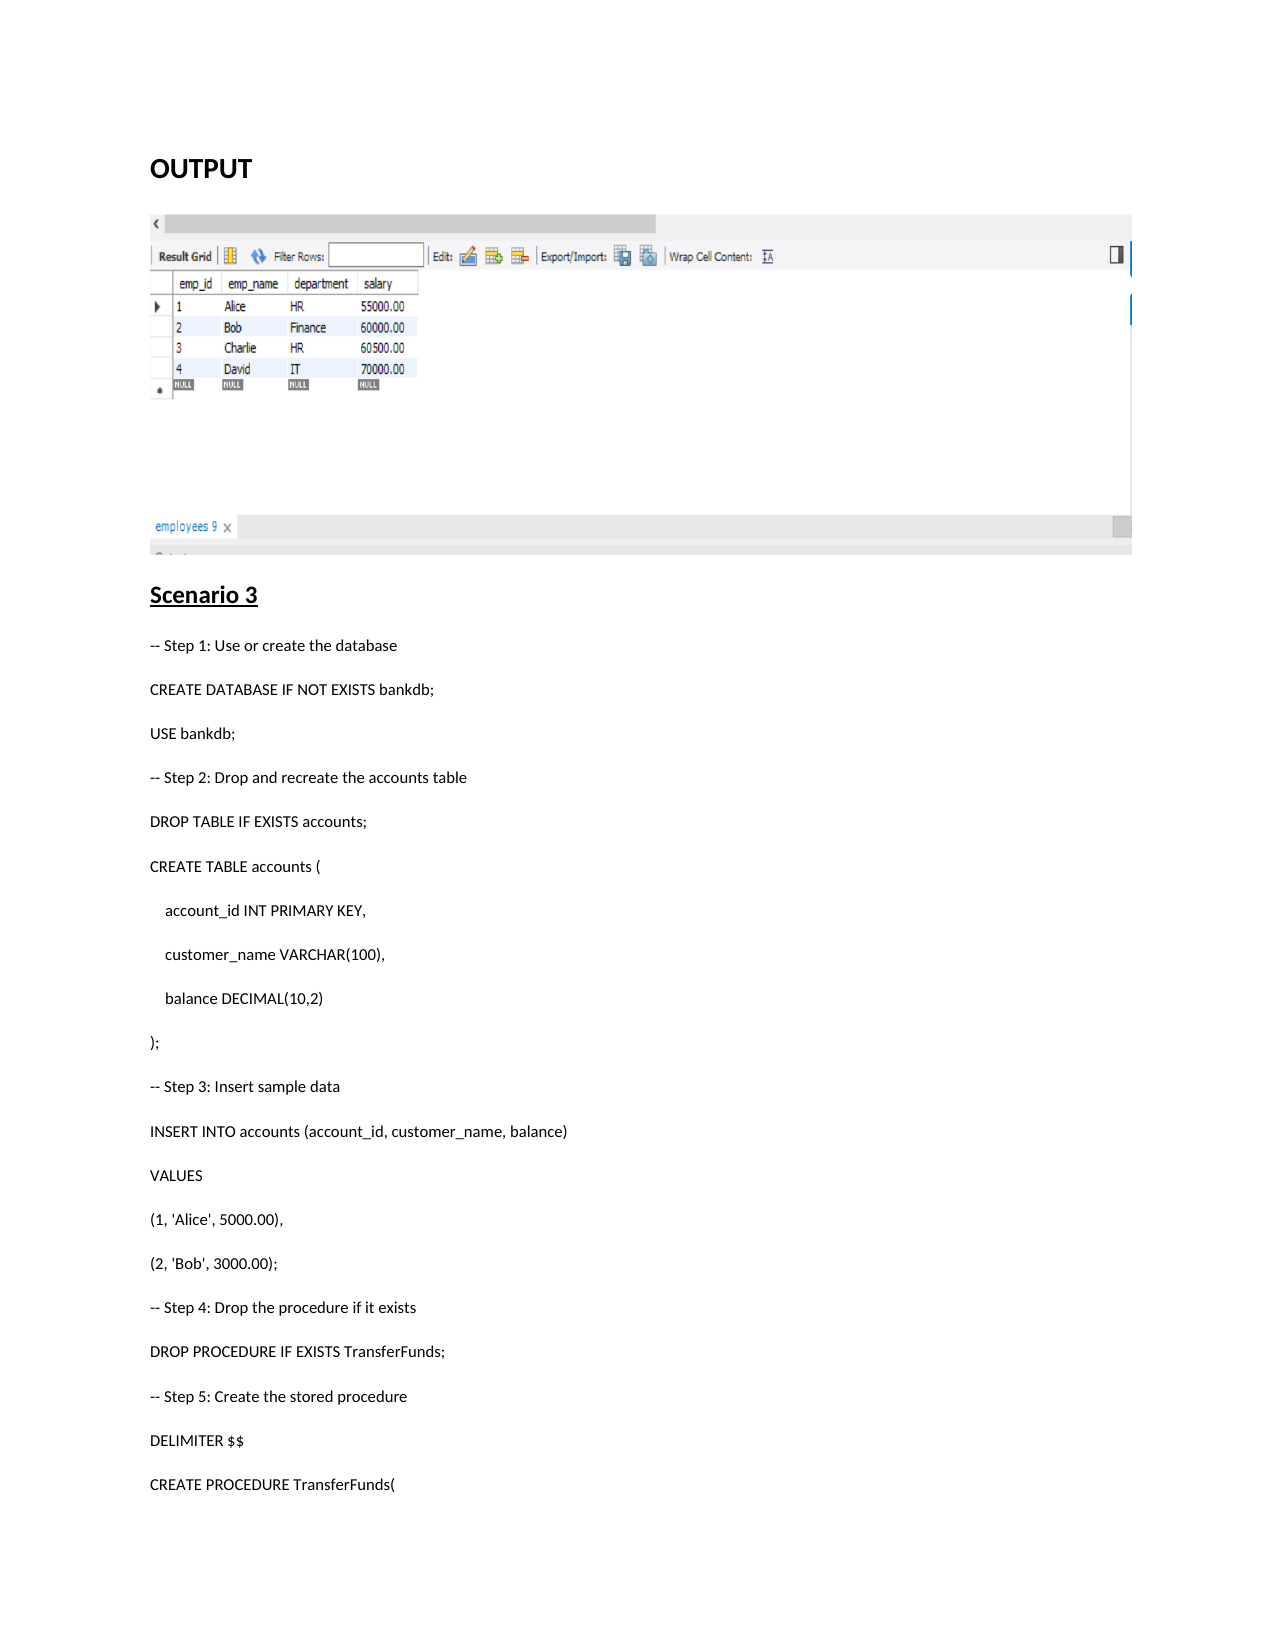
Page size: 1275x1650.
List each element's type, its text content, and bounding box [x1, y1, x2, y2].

picture [150, 211, 1132, 555]
text DROP TABLE IF EXISTS accounts; [150, 812, 1125, 832]
text CREATE TABLE accounts ( [150, 856, 1125, 876]
text INSERT INTO accounts (account_id, customer_name, balance) [150, 1121, 1125, 1141]
text -- Step 3: Insert sample data [150, 1077, 1125, 1097]
text account_id INT PRIMARY KEY, [150, 900, 1125, 920]
text customer_name VARCHAR(100), [150, 944, 1125, 964]
text DELIMITER $$ [150, 1430, 1125, 1450]
text OUTPUT [150, 150, 1125, 186]
text DROP PROCEDURE IF EXISTS TransferFunds; [150, 1342, 1125, 1362]
text Scenario 3 [150, 579, 1125, 610]
text -- Step 2: Drop and recreate the accounts table [150, 768, 1125, 788]
text -- Step 1: Use or create the database [150, 635, 1125, 655]
text (1, 'Alice', 5000.00), [150, 1209, 1125, 1229]
text -- Step 4: Drop the procedure if it exists [150, 1298, 1125, 1318]
text ); [150, 1033, 1125, 1053]
text USE bankdb; [150, 723, 1125, 744]
text VALUES [150, 1165, 1125, 1185]
text CREATE DATABASE IF NOT EXISTS bankdb; [150, 679, 1125, 699]
text balance DECIMAL(10,2) [150, 988, 1125, 1009]
text (2, 'Bob', 3000.00); [150, 1253, 1125, 1274]
text CREATE PROCEDURE TransferFunds( [150, 1474, 1125, 1494]
text -- Step 5: Create the stored procedure [150, 1386, 1125, 1406]
